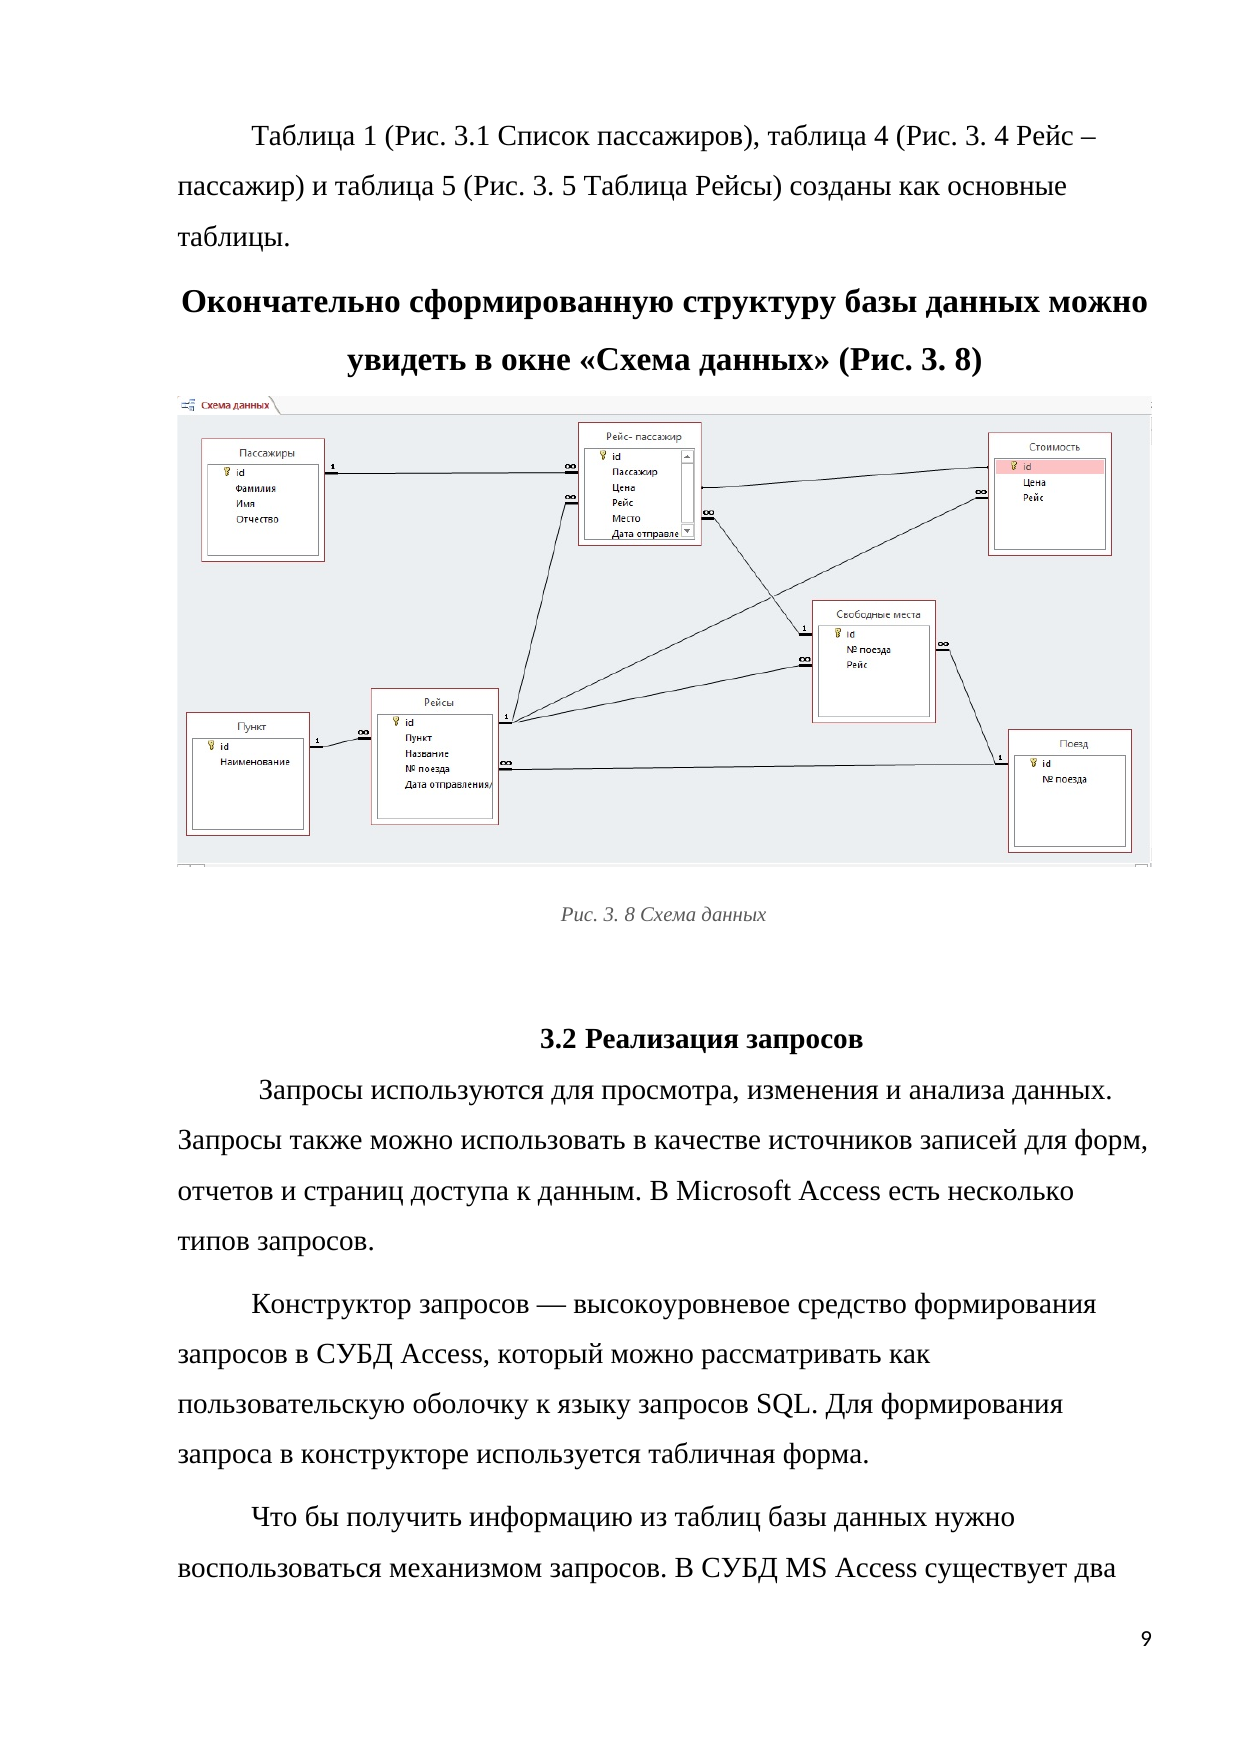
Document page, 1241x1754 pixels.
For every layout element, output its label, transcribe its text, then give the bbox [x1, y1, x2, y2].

text Запросы используются для просмотра, изменения и анализа данных. Запросы также можно использовать в качестве источников записей для форм, отчетов и страниц доступа к данным. В Microsoft Access есть несколько типов запросов. [177, 1072, 1152, 1256]
text Реализация запросов [252, 1022, 1152, 1055]
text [177, 1499, 1152, 1583]
text Конструктор запросов — высокоуровневое средство формирования запросов в СУБД Access, который можно рассматривать как пользовательскую оболочку к языку запросов SQL. Для формирования запроса в конструкторе используется табличная форма. [177, 1286, 1152, 1470]
text Таблица 1 (рис. 3.1 Список пассажиров), таблица 4 (рис. 3. 4 Рейс – пассажир) и таблица 5 (рис. 3. 5 Таблица Рейсы) созданы как основные таблицы. [177, 118, 1152, 252]
text Рис. 3. 8 Схема данных [177, 902, 1152, 926]
picture [177, 396, 1152, 867]
text Окончательно сформированную структуру базы данных можно увидеть в окне «Схема данных» (рис. 3. 8) [177, 282, 1152, 396]
